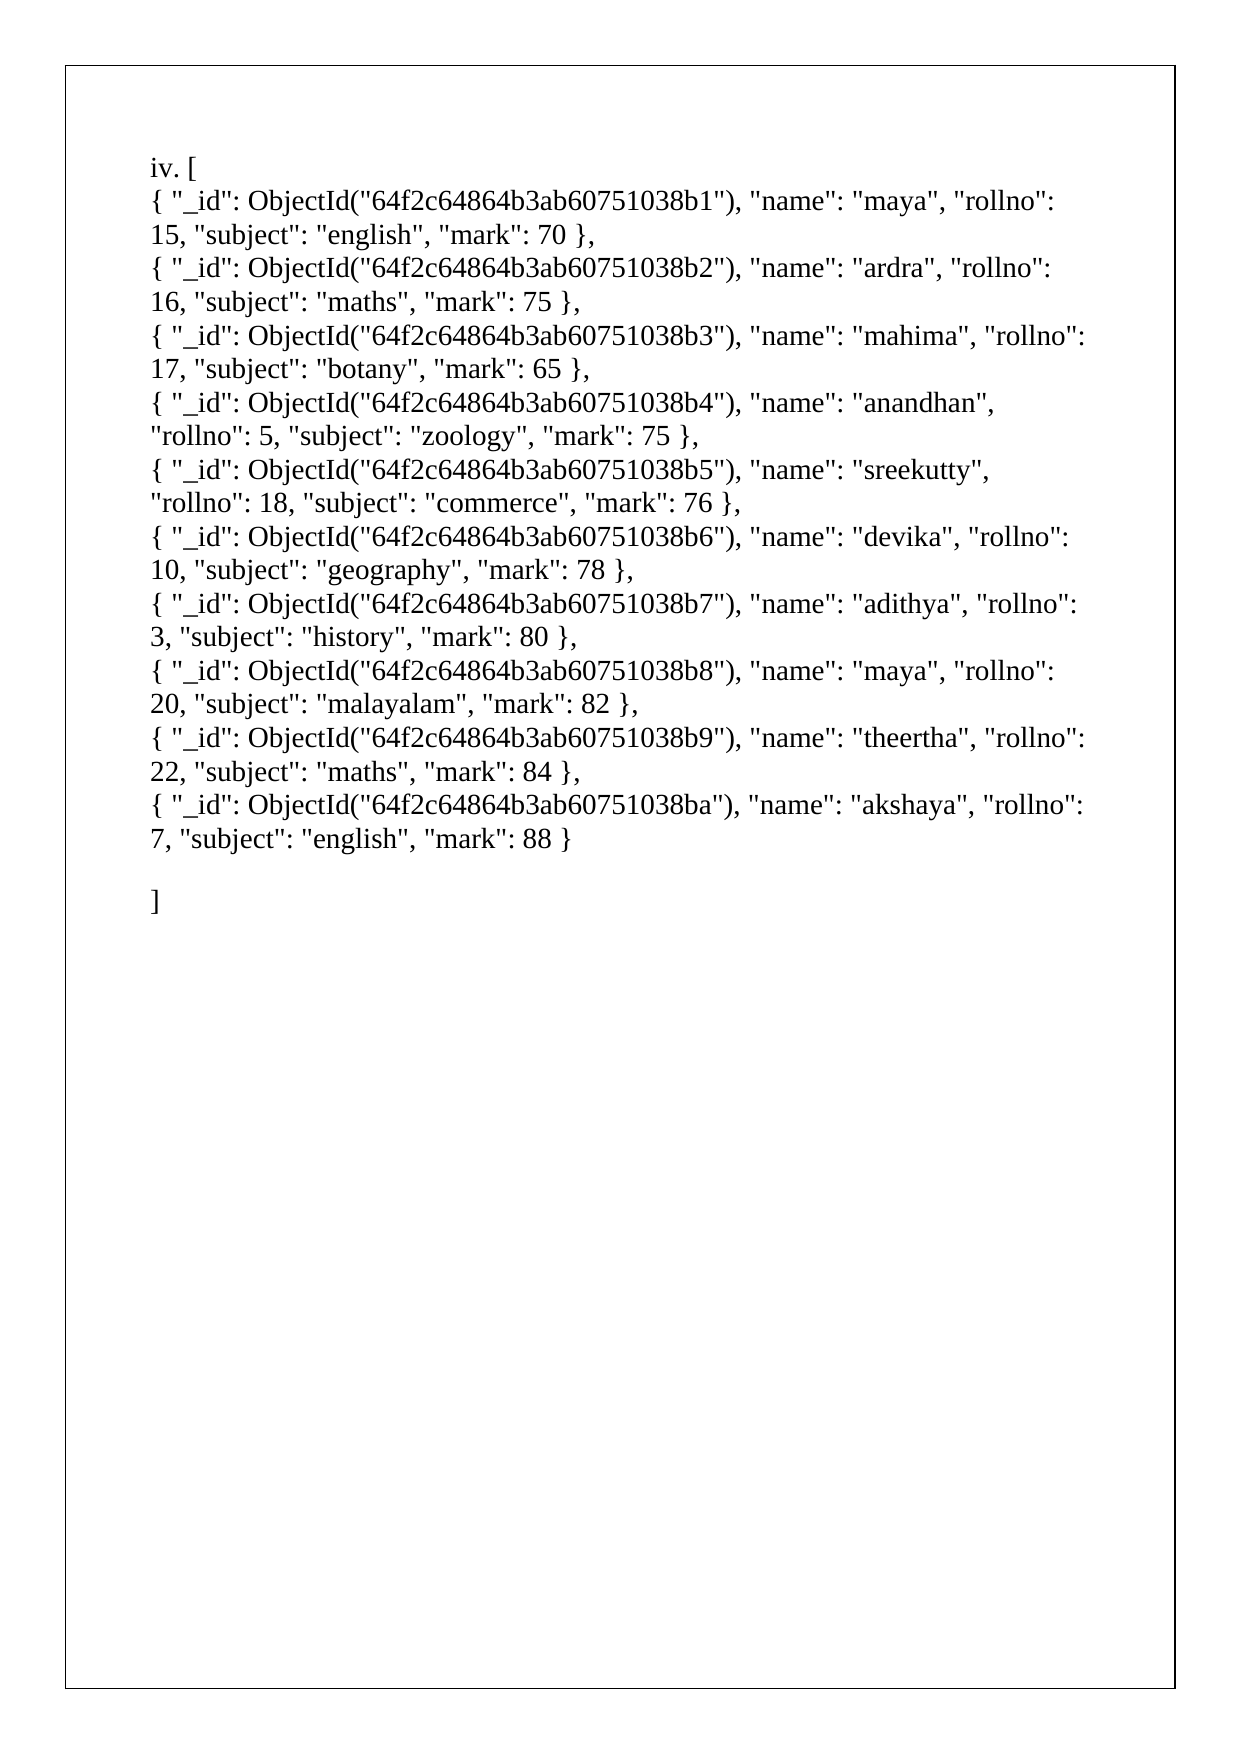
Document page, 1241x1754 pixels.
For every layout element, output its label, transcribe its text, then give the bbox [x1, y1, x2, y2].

text { "_id": ObjectId("64f2c64864b3ab60751038b7"), "name": "adithya", "rollno": 3, "subject": "history", "mark": 80 }, [150, 586, 1090, 653]
text { "_id": ObjectId("64f2c64864b3ab60751038b4"), "name": "anandhan", "rollno": 5, "subject": "zoology", "mark": 75 }, [150, 385, 1090, 452]
text iv. [ [150, 150, 1090, 183]
text { "_id": ObjectId("64f2c64864b3ab60751038b5"), "name": "sreekutty", "rollno": 18, "subject": "commerce", "mark": 76 }, [150, 452, 1090, 519]
text { "_id": ObjectId("64f2c64864b3ab60751038b2"), "name": "ardra", "rollno": 16, "subject": "maths", "mark": 75 }, [150, 251, 1090, 318]
text ] [150, 883, 1090, 917]
text { "_id": ObjectId("64f2c64864b3ab60751038b8"), "name": "maya", "rollno": 20, "subject": "malayalam", "mark": 82 }, [150, 653, 1090, 720]
text { "_id": ObjectId("64f2c64864b3ab60751038b3"), "name": "mahima", "rollno": 17, "subject": "botany", "mark": 65 }, [150, 318, 1090, 385]
text { "_id": ObjectId("64f2c64864b3ab60751038b9"), "name": "theertha", "rollno": 22, "subject": "maths", "mark": 84 }, [150, 720, 1090, 787]
text { "_id": ObjectId("64f2c64864b3ab60751038ba"), "name": "akshaya", "rollno": 7, "subject": "english", "mark": 88 } [150, 787, 1090, 854]
text { "_id": ObjectId("64f2c64864b3ab60751038b1"), "name": "maya", "rollno": 15, "subject": "english", "mark": 70 }, [150, 183, 1090, 251]
text { "_id": ObjectId("64f2c64864b3ab60751038b6"), "name": "devika", "rollno": 10, "subject": "geography", "mark": 78 }, [150, 519, 1090, 586]
